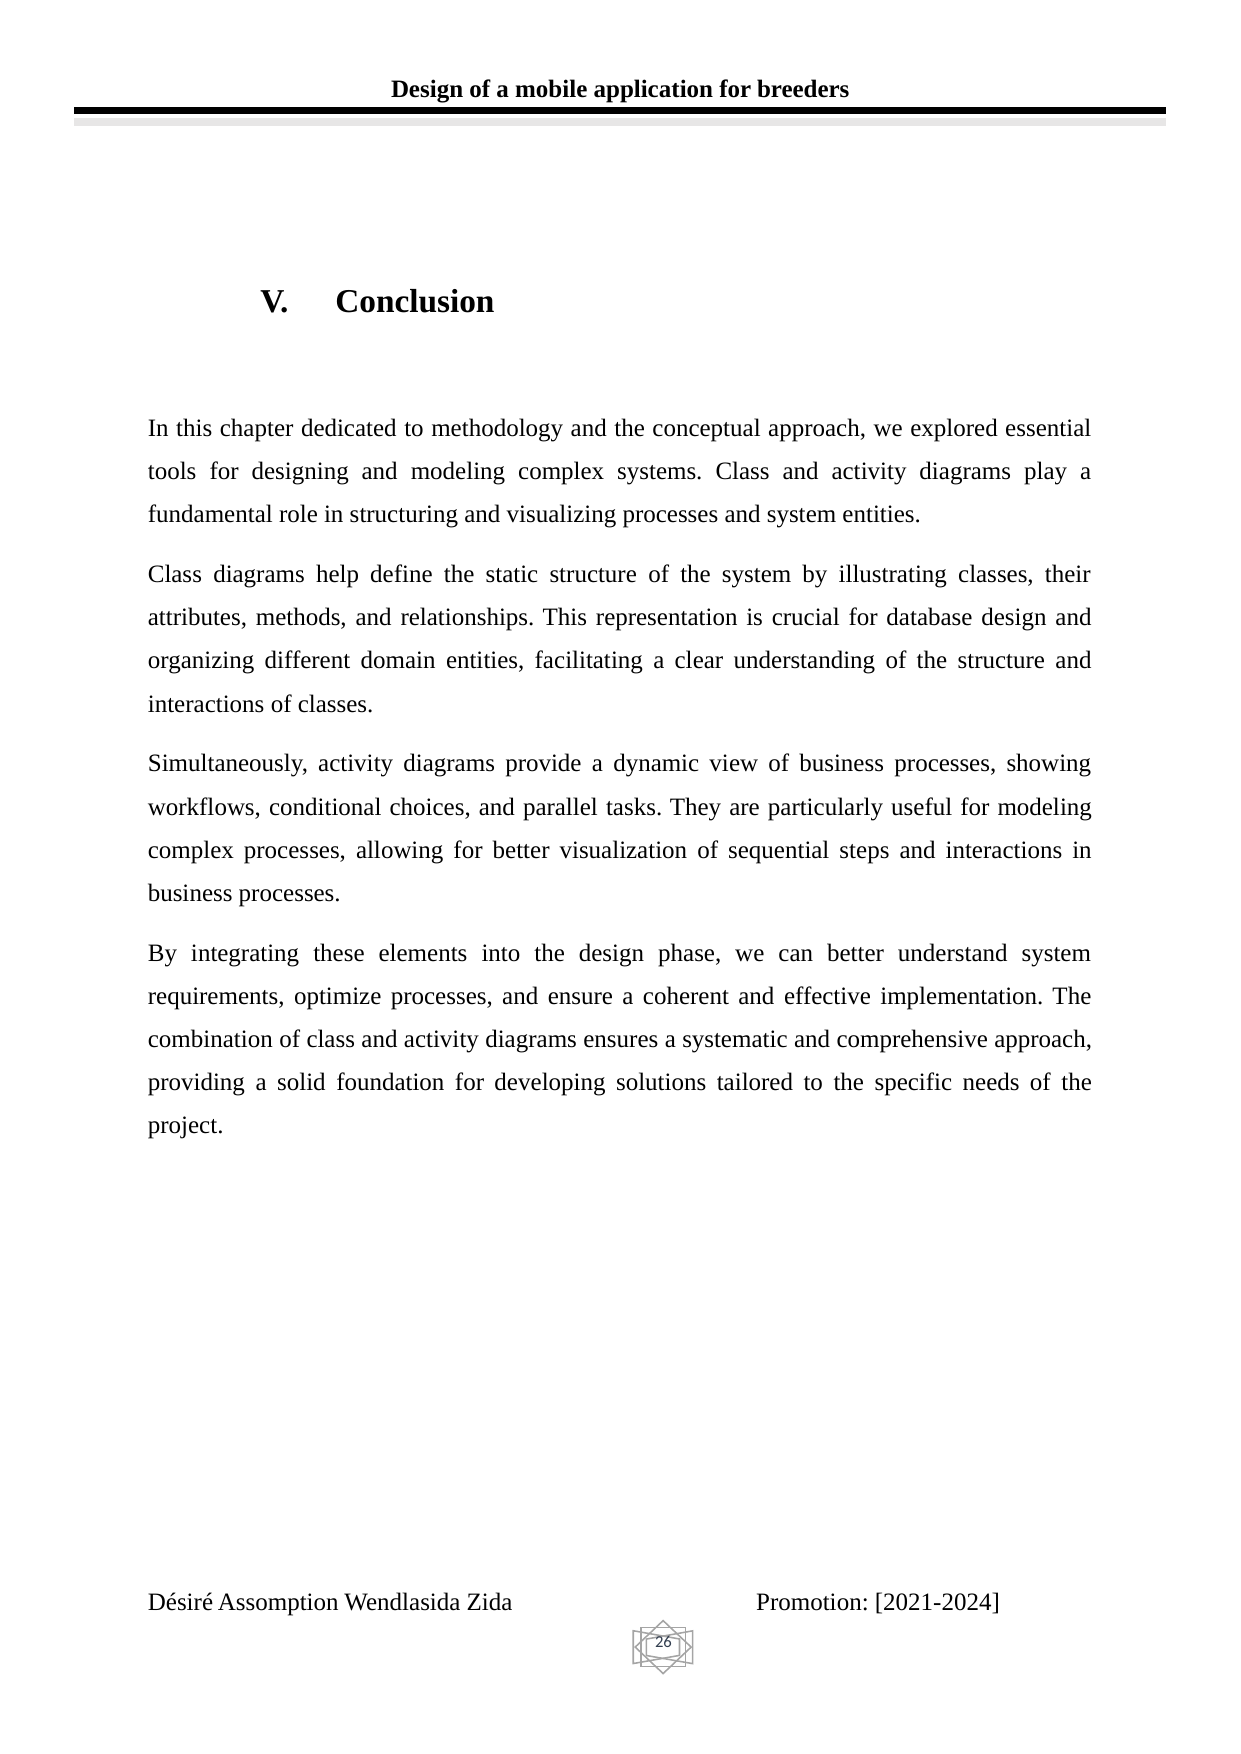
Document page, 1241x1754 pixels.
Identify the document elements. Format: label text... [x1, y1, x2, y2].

text Class diagrams help define the static structure of the system by illustrating classes, their attributes, methods, and relationships. This representation is crucial for database design and organizing different domain entities, facilitating a clear understanding of the structure and interactions of classes. [148, 559, 1093, 717]
text By integrating these elements into the design phase, we can better understand system requirements, optimize processes, and ensure a coherent and effective implementation. The combination of class and activity diagrams ensures a systematic and comprehensive approach, providing a solid foundation for developing solutions tailored to the specific needs of the project. [148, 938, 1093, 1139]
list Conclusion [260, 282, 1093, 320]
text In this chapter dedicated to methodology and the conceptual approach, we explored essential tools for designing and modeling complex systems. Class and activity diagrams play a fundamental role in structuring and visualizing processes and system entities. [148, 413, 1093, 528]
text Simultaneously, activity diagrams provide a dynamic view of business processes, showing workflows, conditional choices, and parallel tasks. They are particularly useful for modeling complex processes, allowing for better visualization of sequential steps and interactions in business processes. [148, 748, 1093, 907]
